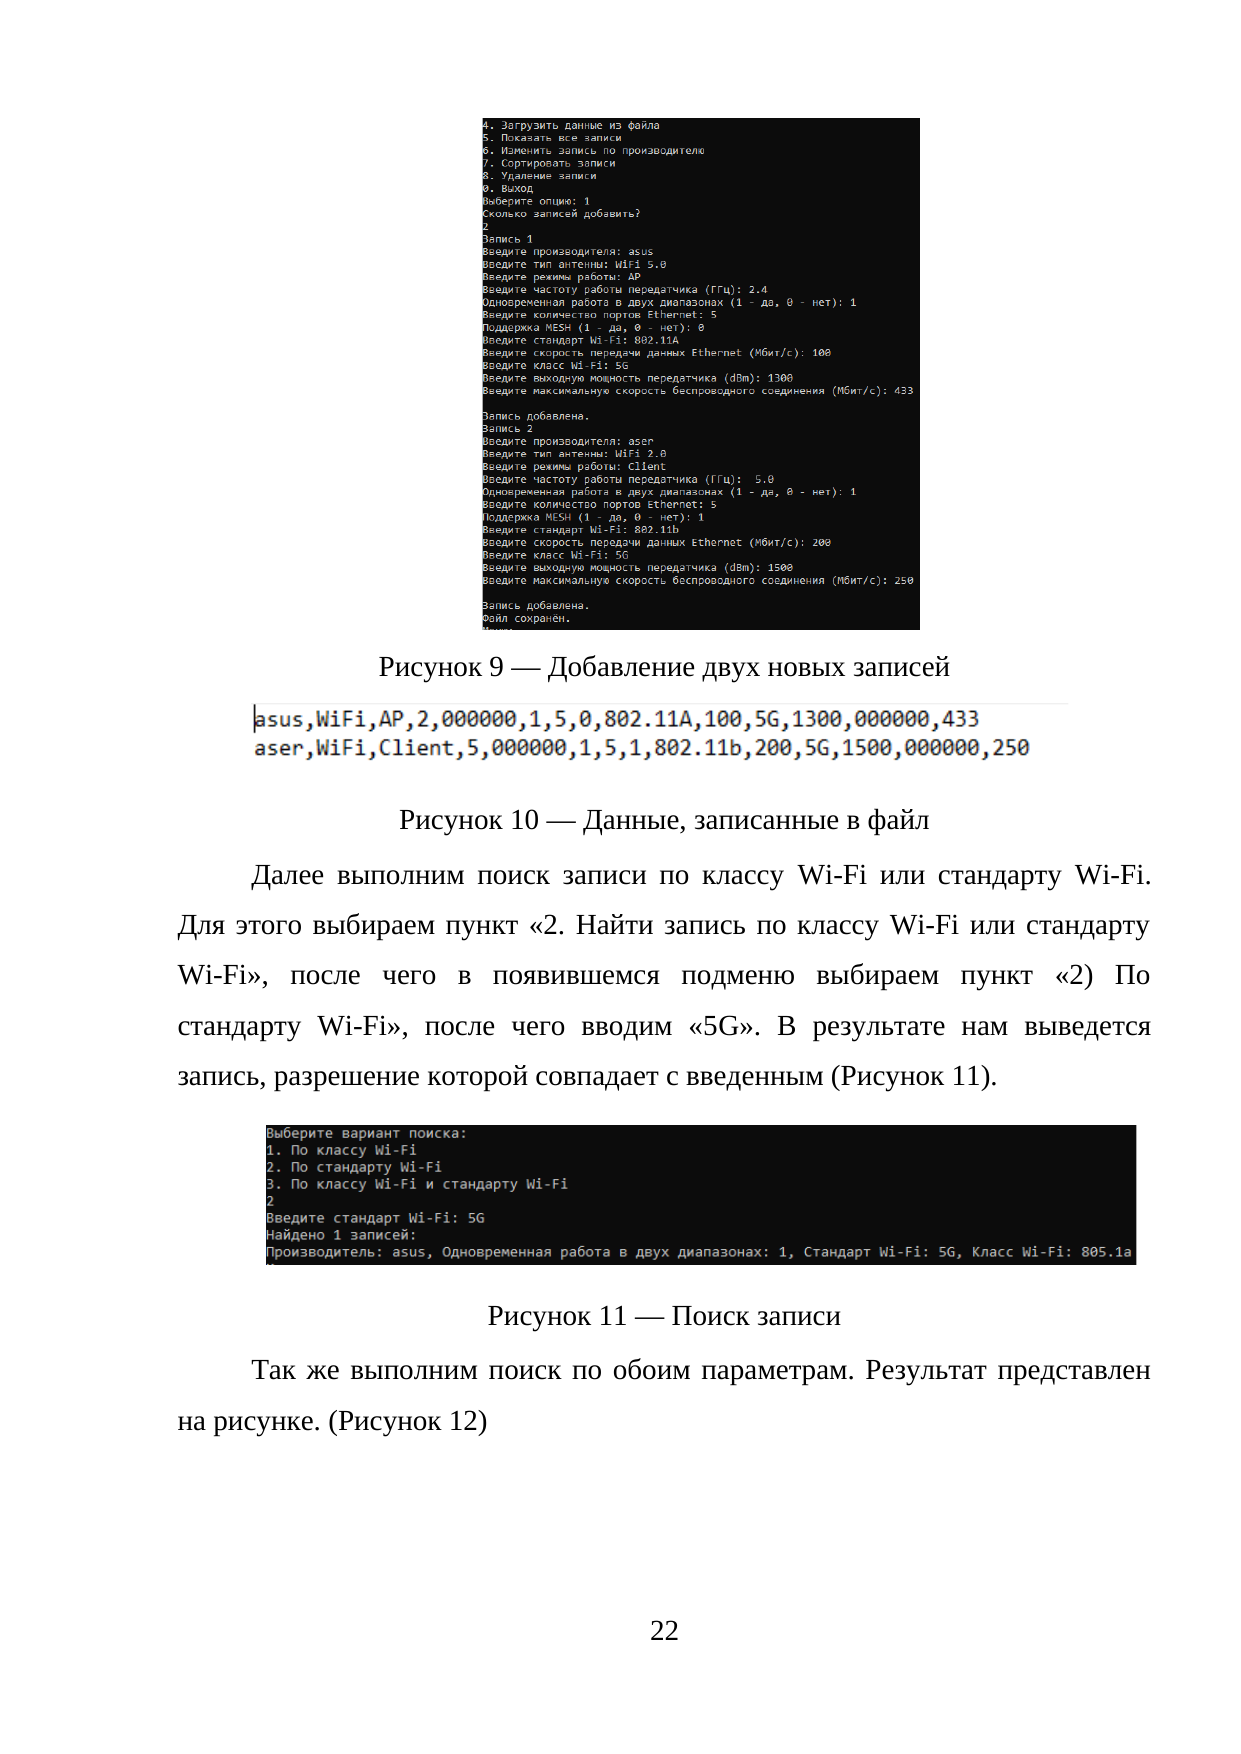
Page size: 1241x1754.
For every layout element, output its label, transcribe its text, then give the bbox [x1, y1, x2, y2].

picture [482, 118, 920, 630]
text Рисунок 9 — Добавление двух новых записей [177, 649, 1152, 683]
picture [266, 1125, 1137, 1265]
text Так же выполним поиск по обоим параметрам. Результат представлен на рисунке. (Рисунок 12) [177, 1352, 1152, 1436]
text Далее выполним поиск записи по классу Wi-Fi или стандарту Wi-Fi. Для этого выбираем пункт «2. Найти запись по классу Wi-Fi или стандарту Wi-Fi», после чего в появившемся подменю выбираем пункт «2) По стандарту Wi-Fi», после чего вводим «5G». В результате нам выведется запись, разрешение которой совпадает с введенным (Рисунок 11). [177, 857, 1152, 1092]
picture [251, 703, 1069, 784]
text Рисунок 10 — Данные, записанные в файл [177, 802, 1152, 836]
text Рисунок 11 — Поиск записи [177, 1298, 1152, 1332]
